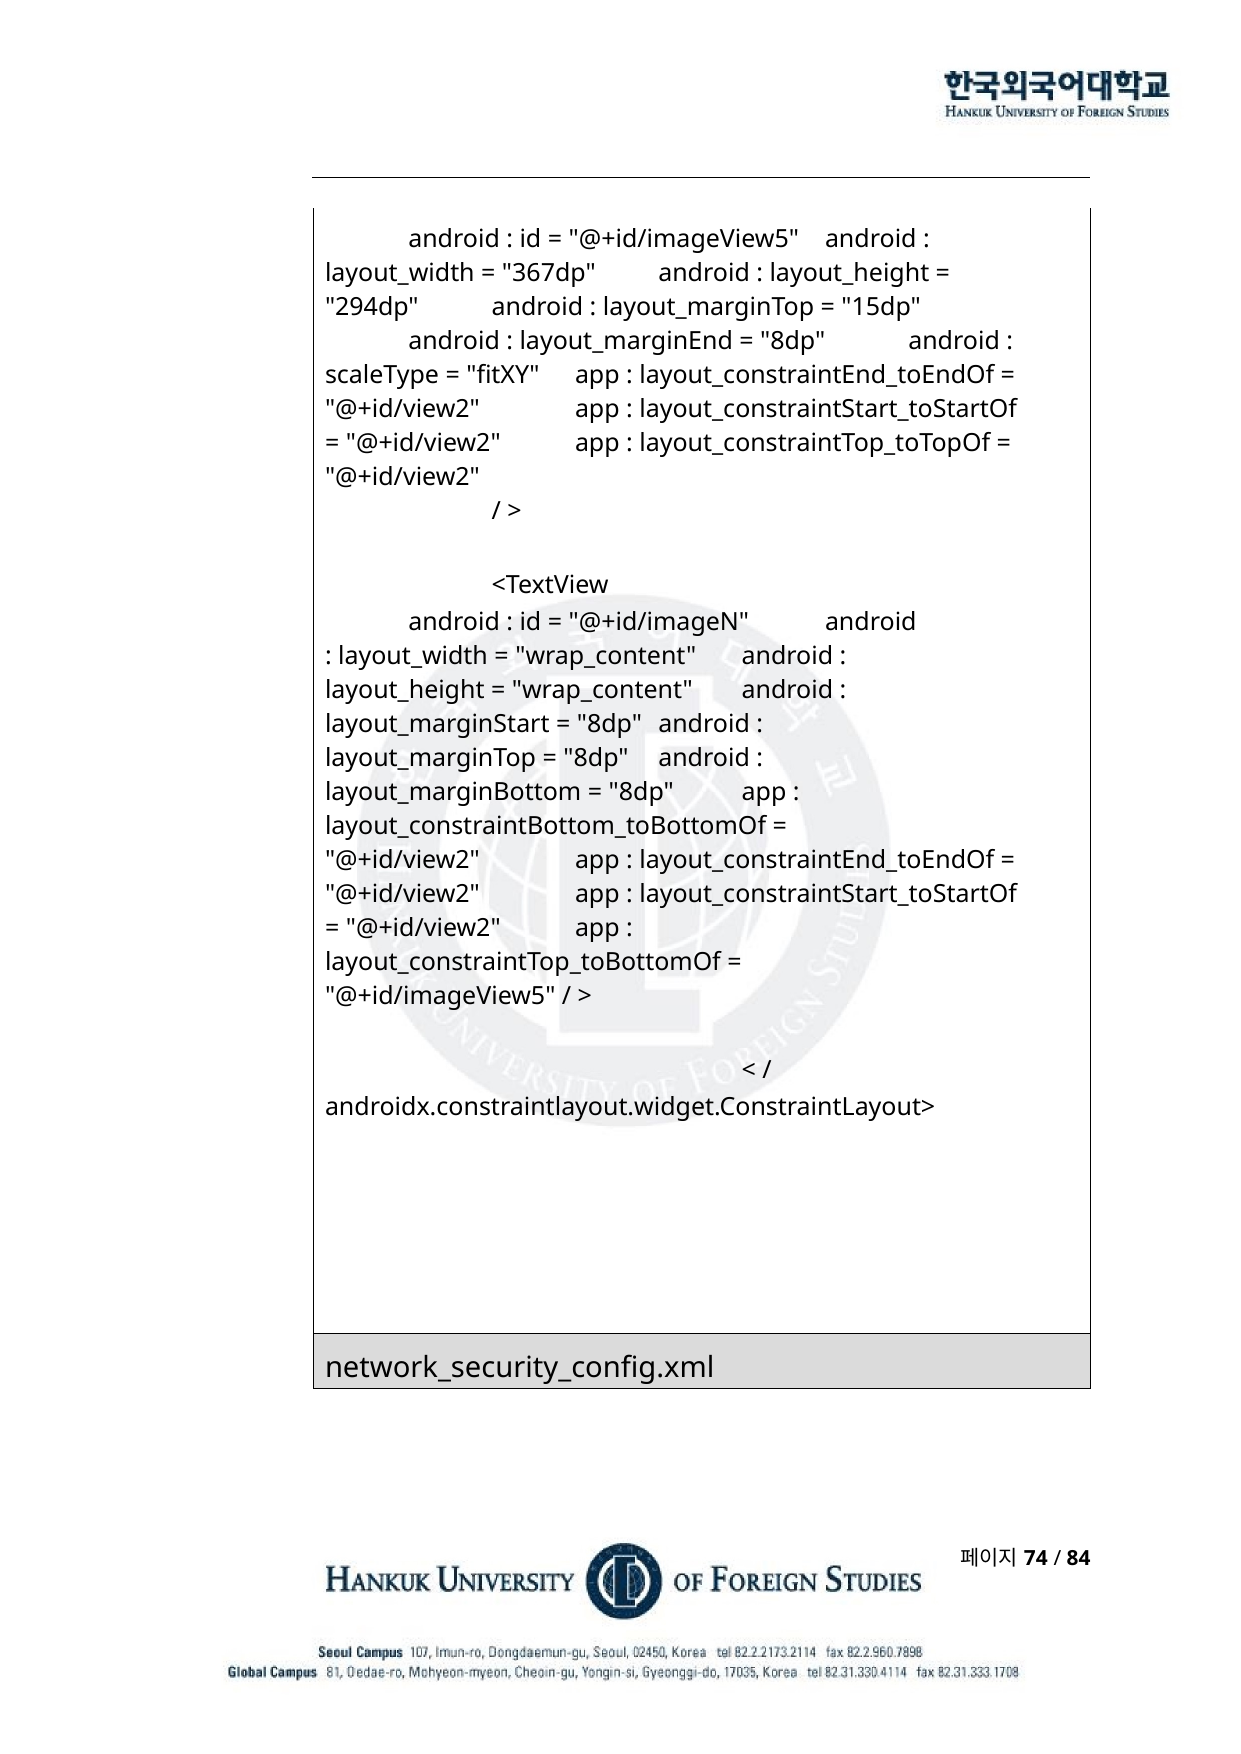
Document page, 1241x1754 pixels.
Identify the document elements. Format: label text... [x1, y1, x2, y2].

table_cell network_security_config.xml [314, 1334, 1090, 1388]
picture [0, 0, 1241, 1736]
table_header android : id = "@+id/imageView5" android : layout_width = "367dp" android : layout_height = "294dp" android : layout_marginTop = "15dp" android : layout_marginEnd = "8dp" android : scaleType = "fitXY" app : layout_constraintEnd_toEndOf = "@+id/view2" app : layout_constraintStart_toStartOf = "@+id/view2" app : layout_constraintTop_toTopOf = "@+id/view2" / > <TextView android : id = "@+id/imageN" android : layout_width = "wrap_content" android : layout_height = "wrap_content" android : layout_marginStart = "8dp" android : layout_marginTop = "8dp" android : layout_marginBottom = "8dp" app : layout_constraintBottom_toBottomOf = "@+id/view2" app : layout_constraintEnd_toEndOf = "@+id/view2" app : layout_constraintStart_toStartOf = "@+id/view2" app : layout_constraintTop_toBottomOf = "@+id/imageView5" / > < / androidx.constraintlayout.widget.ConstraintLayout> [314, 208, 1090, 1333]
